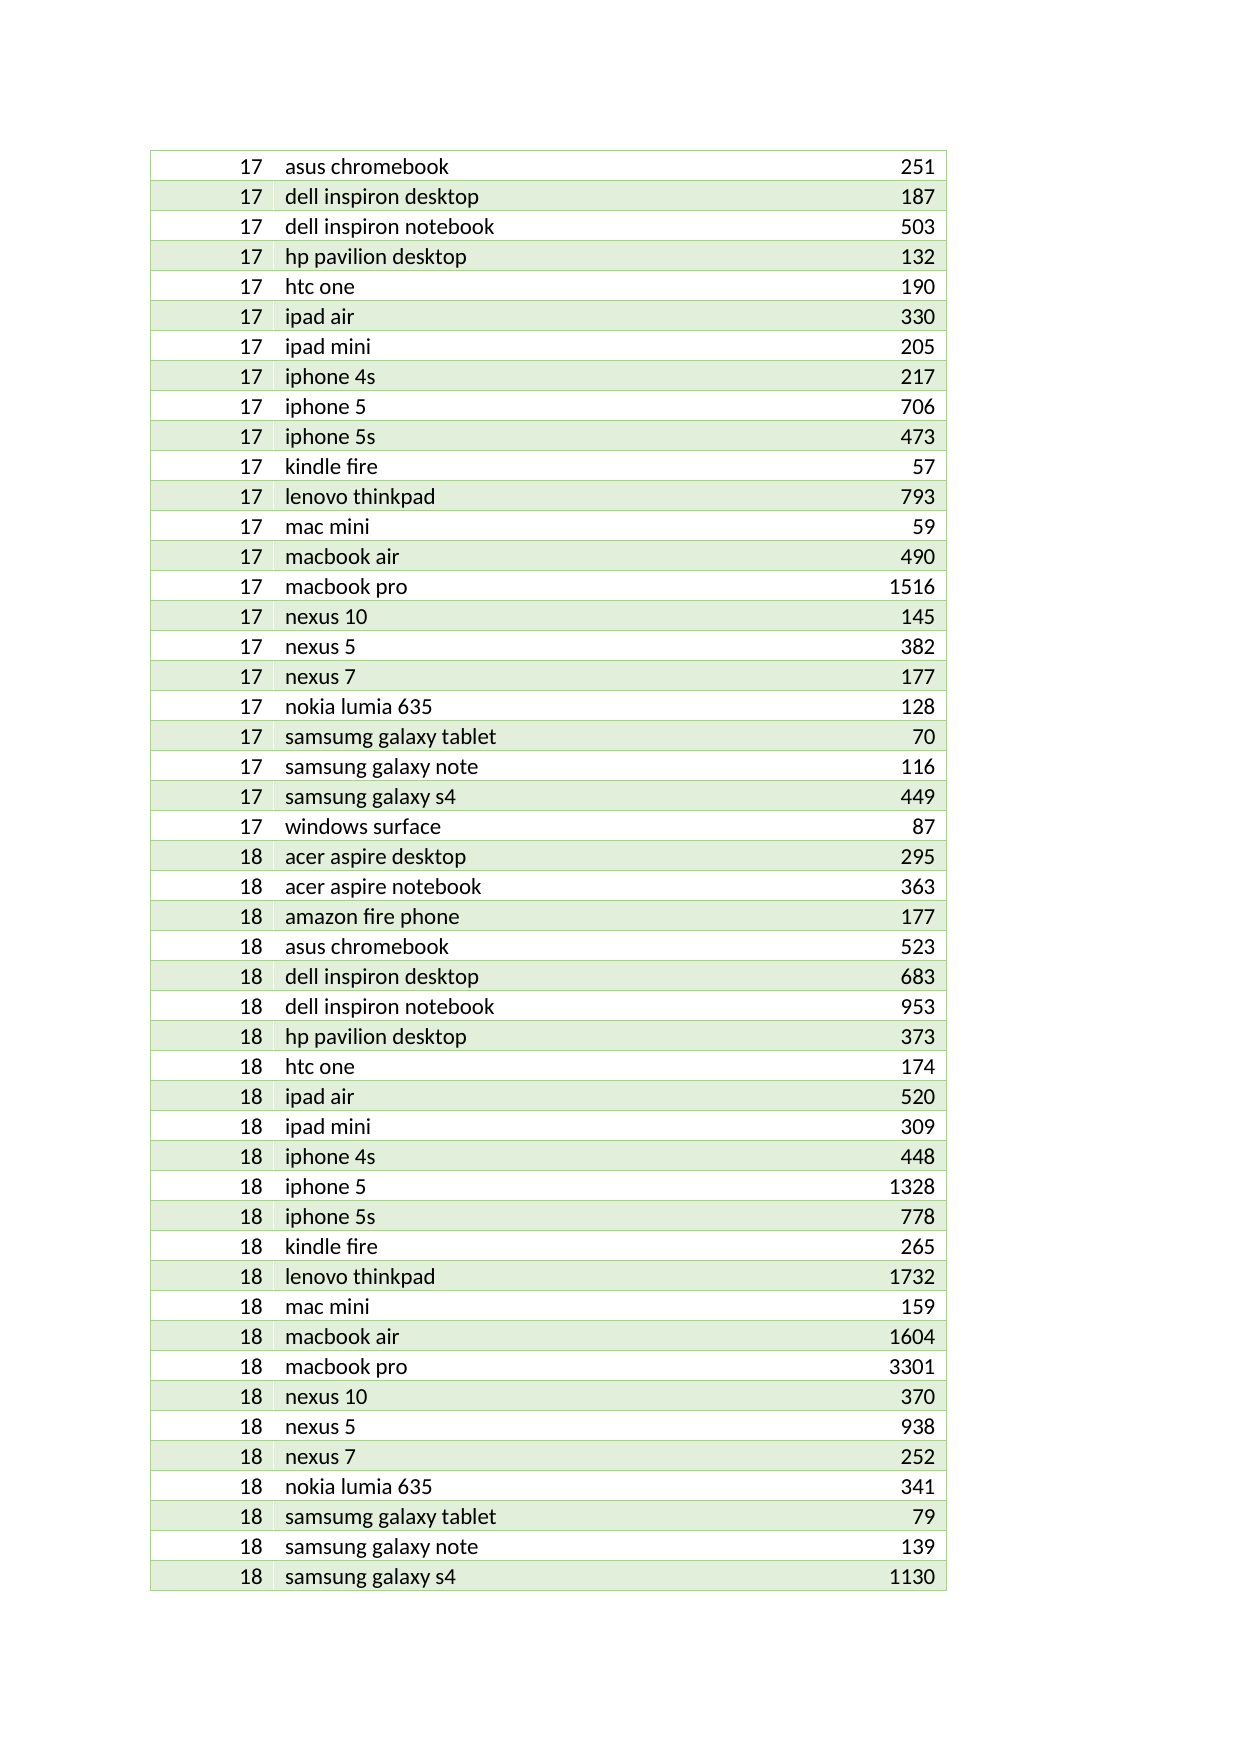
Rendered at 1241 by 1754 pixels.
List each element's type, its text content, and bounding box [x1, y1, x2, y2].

table_cell 953 [613, 991, 946, 1020]
table_cell 341 [613, 1471, 946, 1500]
table_cell 295 [613, 841, 946, 870]
table_cell 187 [613, 181, 946, 210]
table_cell 252 [613, 1441, 946, 1470]
table_cell 330 [613, 301, 946, 330]
table_cell iphone 4s [274, 1141, 613, 1170]
table_cell 17 [151, 271, 273, 300]
table_cell asus chromebook [274, 151, 613, 180]
table_cell samsung galaxy s4 [274, 781, 613, 810]
table_cell 17 [151, 721, 273, 750]
table_cell 18 [151, 1081, 273, 1110]
table_cell 473 [613, 421, 946, 450]
table_cell nokia lumia 635 [274, 1471, 613, 1500]
table_cell 17 [151, 691, 273, 720]
table_cell 373 [613, 1021, 946, 1050]
table_cell lenovo thinkpad [274, 481, 613, 510]
table_cell 139 [613, 1531, 946, 1560]
table_cell 18 [151, 1201, 273, 1230]
table_cell 17 [151, 541, 273, 570]
table_cell 18 [151, 1141, 273, 1170]
table_cell 17 [151, 301, 273, 330]
table_cell samsung galaxy note [274, 751, 613, 780]
table_cell htc one [274, 1051, 613, 1080]
table_cell samsumg galaxy tablet [274, 1501, 613, 1530]
table_cell 18 [151, 931, 273, 960]
table_cell 503 [613, 211, 946, 240]
table_cell 17 [151, 751, 273, 780]
table_cell 18 [151, 1351, 273, 1380]
table_cell 18 [151, 1441, 273, 1470]
table_cell acer aspire desktop [274, 841, 613, 870]
table_cell 17 [151, 481, 273, 510]
table_cell 17 [151, 181, 273, 210]
table_cell 18 [151, 961, 273, 990]
table_cell 128 [613, 691, 946, 720]
table_cell 17 [151, 781, 273, 810]
table_cell 17 [151, 151, 273, 180]
table_cell samsung galaxy note [274, 1531, 613, 1560]
table_cell nokia lumia 635 [274, 691, 613, 720]
table_cell 793 [613, 481, 946, 510]
table_cell nexus 10 [274, 601, 613, 630]
table_cell 18 [151, 901, 273, 930]
table_cell 132 [613, 241, 946, 270]
table_cell 17 [151, 511, 273, 540]
table_cell 17 [151, 391, 273, 420]
table_cell 778 [613, 1201, 946, 1230]
table_cell nexus 7 [274, 1441, 613, 1470]
table_cell 145 [613, 601, 946, 630]
table_cell 177 [613, 661, 946, 690]
table_cell 17 [151, 661, 273, 690]
table_cell iphone 5 [274, 391, 613, 420]
table_cell 18 [151, 1531, 273, 1560]
table_cell 18 [151, 1381, 273, 1410]
table_cell 683 [613, 961, 946, 990]
table_cell 706 [613, 391, 946, 420]
table_cell 18 [151, 991, 273, 1020]
table_cell amazon fire phone [274, 901, 613, 930]
table_cell 18 [151, 1291, 273, 1320]
table_cell 17 [151, 331, 273, 360]
table_cell 18 [151, 1111, 273, 1140]
table_cell 18 [151, 1321, 273, 1350]
table_cell 363 [613, 871, 946, 900]
table_cell samsumg galaxy tablet [274, 721, 613, 750]
table_cell 217 [613, 361, 946, 390]
table_cell 17 [151, 361, 273, 390]
table_cell 18 [151, 1411, 273, 1440]
table_cell 265 [613, 1231, 946, 1260]
table_cell nexus 10 [274, 1381, 613, 1410]
table_cell 1604 [613, 1321, 946, 1350]
table_cell htc one [274, 271, 613, 300]
table_cell macbook pro [274, 1351, 613, 1380]
table_cell macbook air [274, 1321, 613, 1350]
table_cell nexus 7 [274, 661, 613, 690]
table_cell asus chromebook [274, 931, 613, 960]
table_cell nexus 5 [274, 631, 613, 660]
table_cell 1328 [613, 1171, 946, 1200]
table_cell 370 [613, 1381, 946, 1410]
table_cell hp pavilion desktop [274, 241, 613, 270]
table_cell dell inspiron desktop [274, 181, 613, 210]
table_cell 17 [151, 241, 273, 270]
table_cell 3301 [613, 1351, 946, 1380]
table_cell 177 [613, 901, 946, 930]
table_cell 17 [151, 211, 273, 240]
table_cell 523 [613, 931, 946, 960]
table_cell 490 [613, 541, 946, 570]
table_cell dell inspiron notebook [274, 991, 613, 1020]
table_cell 18 [151, 1471, 273, 1500]
table_cell 1732 [613, 1261, 946, 1290]
table_cell 59 [613, 511, 946, 540]
table_cell 382 [613, 631, 946, 660]
table_cell 1130 [613, 1561, 946, 1590]
table_cell 18 [151, 841, 273, 870]
table_cell 57 [613, 451, 946, 480]
table_cell nexus 5 [274, 1411, 613, 1440]
table_cell 87 [613, 811, 946, 840]
table_cell 18 [151, 1051, 273, 1080]
table_cell mac mini [274, 1291, 613, 1320]
table_cell 79 [613, 1501, 946, 1530]
table_cell 18 [151, 1171, 273, 1200]
table_cell 520 [613, 1081, 946, 1110]
table_cell 17 [151, 571, 273, 600]
table_cell 18 [151, 1561, 273, 1590]
table_cell kindle fire [274, 451, 613, 480]
table_cell 17 [151, 631, 273, 660]
table_cell 17 [151, 451, 273, 480]
table_cell 18 [151, 1021, 273, 1050]
table_cell ipad air [274, 1081, 613, 1110]
table_cell 251 [613, 151, 946, 180]
table_cell ipad air [274, 301, 613, 330]
table_cell macbook pro [274, 571, 613, 600]
table_cell iphone 4s [274, 361, 613, 390]
table_cell kindle fire [274, 1231, 613, 1260]
table_cell 116 [613, 751, 946, 780]
table_cell iphone 5s [274, 1201, 613, 1230]
table_cell iphone 5s [274, 421, 613, 450]
table_cell ipad mini [274, 1111, 613, 1140]
table_cell macbook air [274, 541, 613, 570]
table_cell 205 [613, 331, 946, 360]
table_cell 18 [151, 1231, 273, 1260]
table_cell 17 [151, 421, 273, 450]
table_cell 18 [151, 1501, 273, 1530]
table_cell 938 [613, 1411, 946, 1440]
table_cell dell inspiron desktop [274, 961, 613, 990]
table_cell ipad mini [274, 331, 613, 360]
table_cell 174 [613, 1051, 946, 1080]
table_cell mac mini [274, 511, 613, 540]
table_cell dell inspiron notebook [274, 211, 613, 240]
table_cell 18 [151, 1261, 273, 1290]
table_cell 17 [151, 811, 273, 840]
table_cell samsung galaxy s4 [274, 1561, 613, 1590]
table_cell 18 [151, 871, 273, 900]
table_cell lenovo thinkpad [274, 1261, 613, 1290]
table_cell windows surface [274, 811, 613, 840]
table_cell hp pavilion desktop [274, 1021, 613, 1050]
table_cell iphone 5 [274, 1171, 613, 1200]
table_cell 190 [613, 271, 946, 300]
table_cell acer aspire notebook [274, 871, 613, 900]
table_cell 309 [613, 1111, 946, 1140]
table_cell 449 [613, 781, 946, 810]
table_cell 448 [613, 1141, 946, 1170]
table_cell 17 [151, 601, 273, 630]
table_cell 70 [613, 721, 946, 750]
table_cell 1516 [613, 571, 946, 600]
table_cell 159 [613, 1291, 946, 1320]
